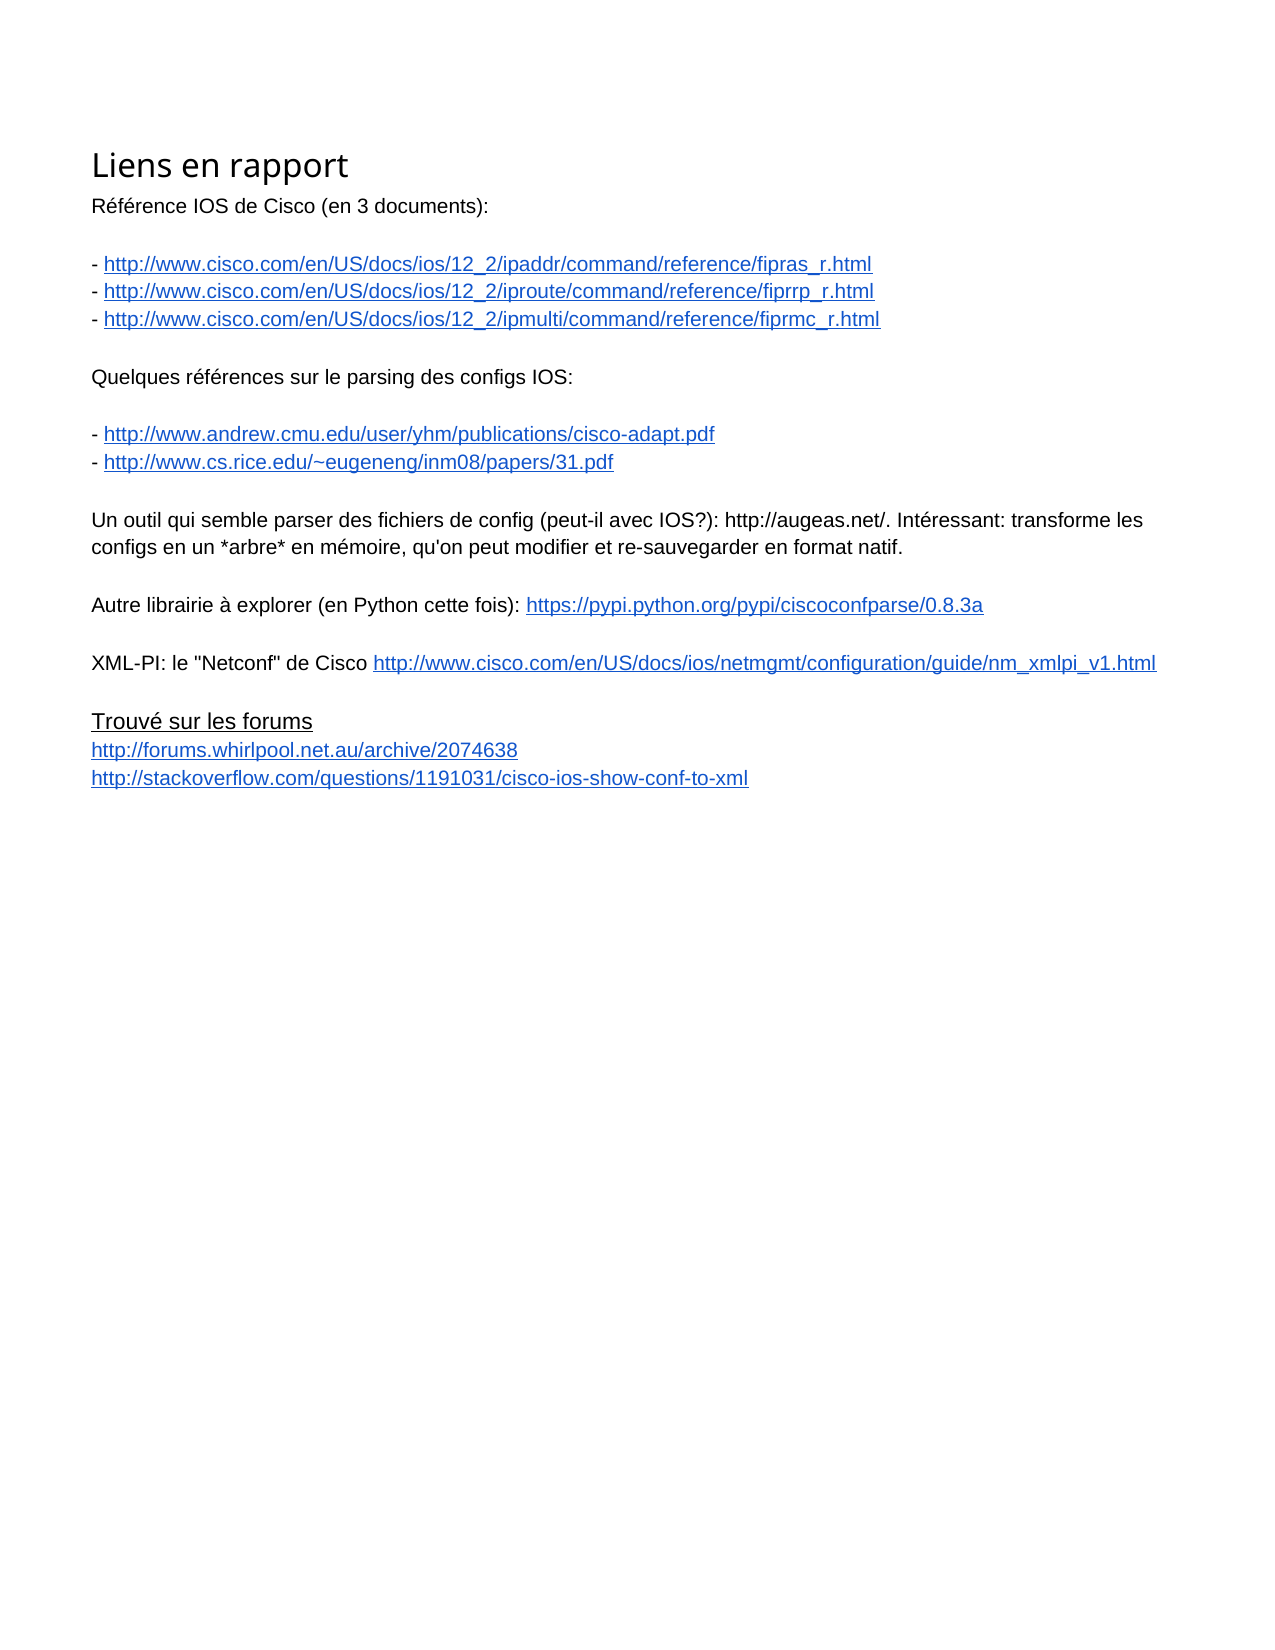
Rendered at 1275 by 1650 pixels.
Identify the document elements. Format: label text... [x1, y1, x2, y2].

text http://stackoverflow.com/questions/1191031/cisco-ios-show-conf-to-xml [91, 766, 1184, 790]
text - http://www.cisco.com/en/US/docs/ios/12_2/ipaddr/command/reference/fipras_r.html [91, 252, 1184, 276]
text Autre librairie à explorer (en Python cette fois): https://pypi.python.org/pypi/ciscoconfparse/0.8.3a [91, 593, 1184, 617]
subtitle Liens en rapport [91, 142, 1184, 187]
text Quelques références sur le parsing des configs IOS: [91, 364, 1184, 388]
text Un outil qui semble parser des fichiers de config (peut-il avec IOS?): http://augeas.net/. Intéressant: transforme les configs en un *arbre* en mémoire, qu'on peut modifier et re-sauvegarder en format natif. [91, 507, 1184, 559]
text - http://www.cisco.com/en/US/docs/ios/12_2/iproute/command/reference/fiprrp_r.html [91, 279, 1184, 303]
text - http://www.andrew.cmu.edu/user/yhm/publications/cisco-adapt.pdf [91, 422, 1184, 446]
text Référence IOS de Cisco (en 3 documents): [91, 194, 1184, 218]
text - http://www.cs.rice.edu/~eugeneng/inm08/papers/31.pdf [91, 450, 1184, 474]
text - http://www.cisco.com/en/US/docs/ios/12_2/ipmulti/command/reference/fiprmc_r.html [91, 307, 1184, 331]
text http://forums.whirlpool.net.au/archive/2074638 [91, 738, 1184, 762]
text XML-PI: le "Netconf" de Cisco http://www.cisco.com/en/US/docs/ios/netmgmt/configuration/guide/nm_xmlpi_v1.html [91, 650, 1184, 674]
text Trouvé sur les forums [91, 708, 1184, 734]
